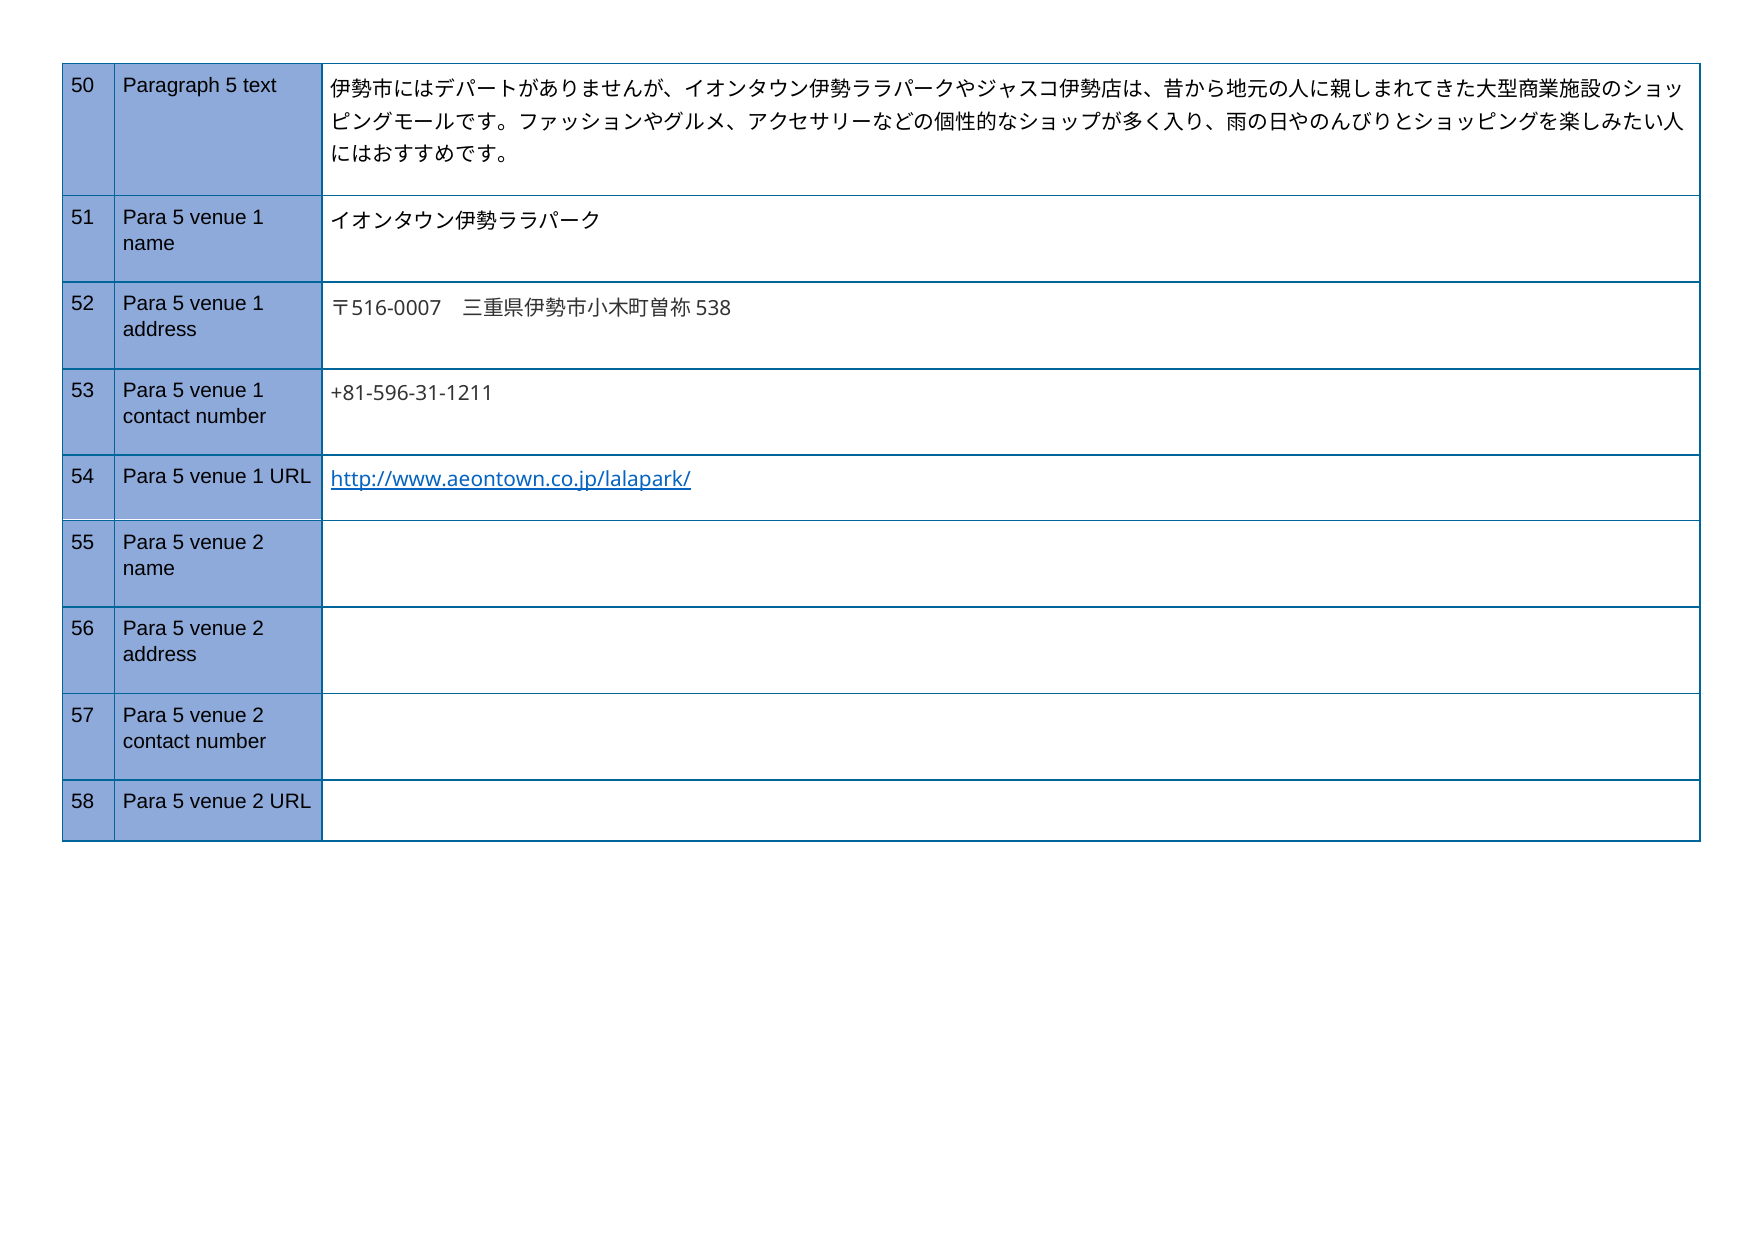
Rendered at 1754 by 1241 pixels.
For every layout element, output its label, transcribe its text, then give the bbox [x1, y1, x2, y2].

table_cell Para 5 venue 1 URL [115, 456, 321, 519]
table_cell 53 [63, 370, 114, 454]
table_cell イオンタウン伊勢ララパーク [323, 196, 1699, 281]
table_cell 54 [63, 456, 114, 519]
table_cell +81-596-31-1211 [323, 370, 1699, 454]
table_cell Para 5 venue 2 URL [115, 781, 321, 840]
table_cell 伊勢市にはデパートがありませんが、イオンタウン伊勢ララパークやジャスコ伊勢店は、昔から地元の人に親しまれてきた大型商業施設のショッピングモールです。ファッションやグルメ、アクセサリーなどの個性的なショップが多く入り、雨の日やのんびりとショッピングを楽しみたい人にはおすすめです。 [323, 64, 1699, 195]
table_cell 51 [63, 196, 114, 281]
table_cell Para 5 venue 1 address [115, 283, 321, 368]
table_cell http://www.aeontown.co.jp/lalapark/ [323, 456, 1699, 519]
table_cell Para 5 venue 2 contact number [115, 694, 321, 779]
table_cell 57 [63, 694, 114, 779]
table_cell 〒516-0007 三重県伊勢市小木町曽祢538 [323, 283, 1699, 368]
table_cell [323, 608, 1699, 693]
table_cell [323, 781, 1699, 840]
table_cell 55 [63, 521, 114, 606]
table_cell Para 5 venue 1 name [115, 196, 321, 281]
table_cell 56 [63, 608, 114, 693]
table_cell Para 5 venue 2 name [115, 521, 321, 606]
table_cell Para 5 venue 2 address [115, 608, 321, 693]
table_cell Paragraph 5 text [115, 64, 321, 195]
table_cell Para 5 venue 1 contact number [115, 370, 321, 454]
table_cell [323, 521, 1699, 606]
table_cell 50 [63, 64, 114, 195]
table_cell [323, 694, 1699, 779]
table_cell 58 [63, 781, 114, 840]
table_cell 52 [63, 283, 114, 368]
